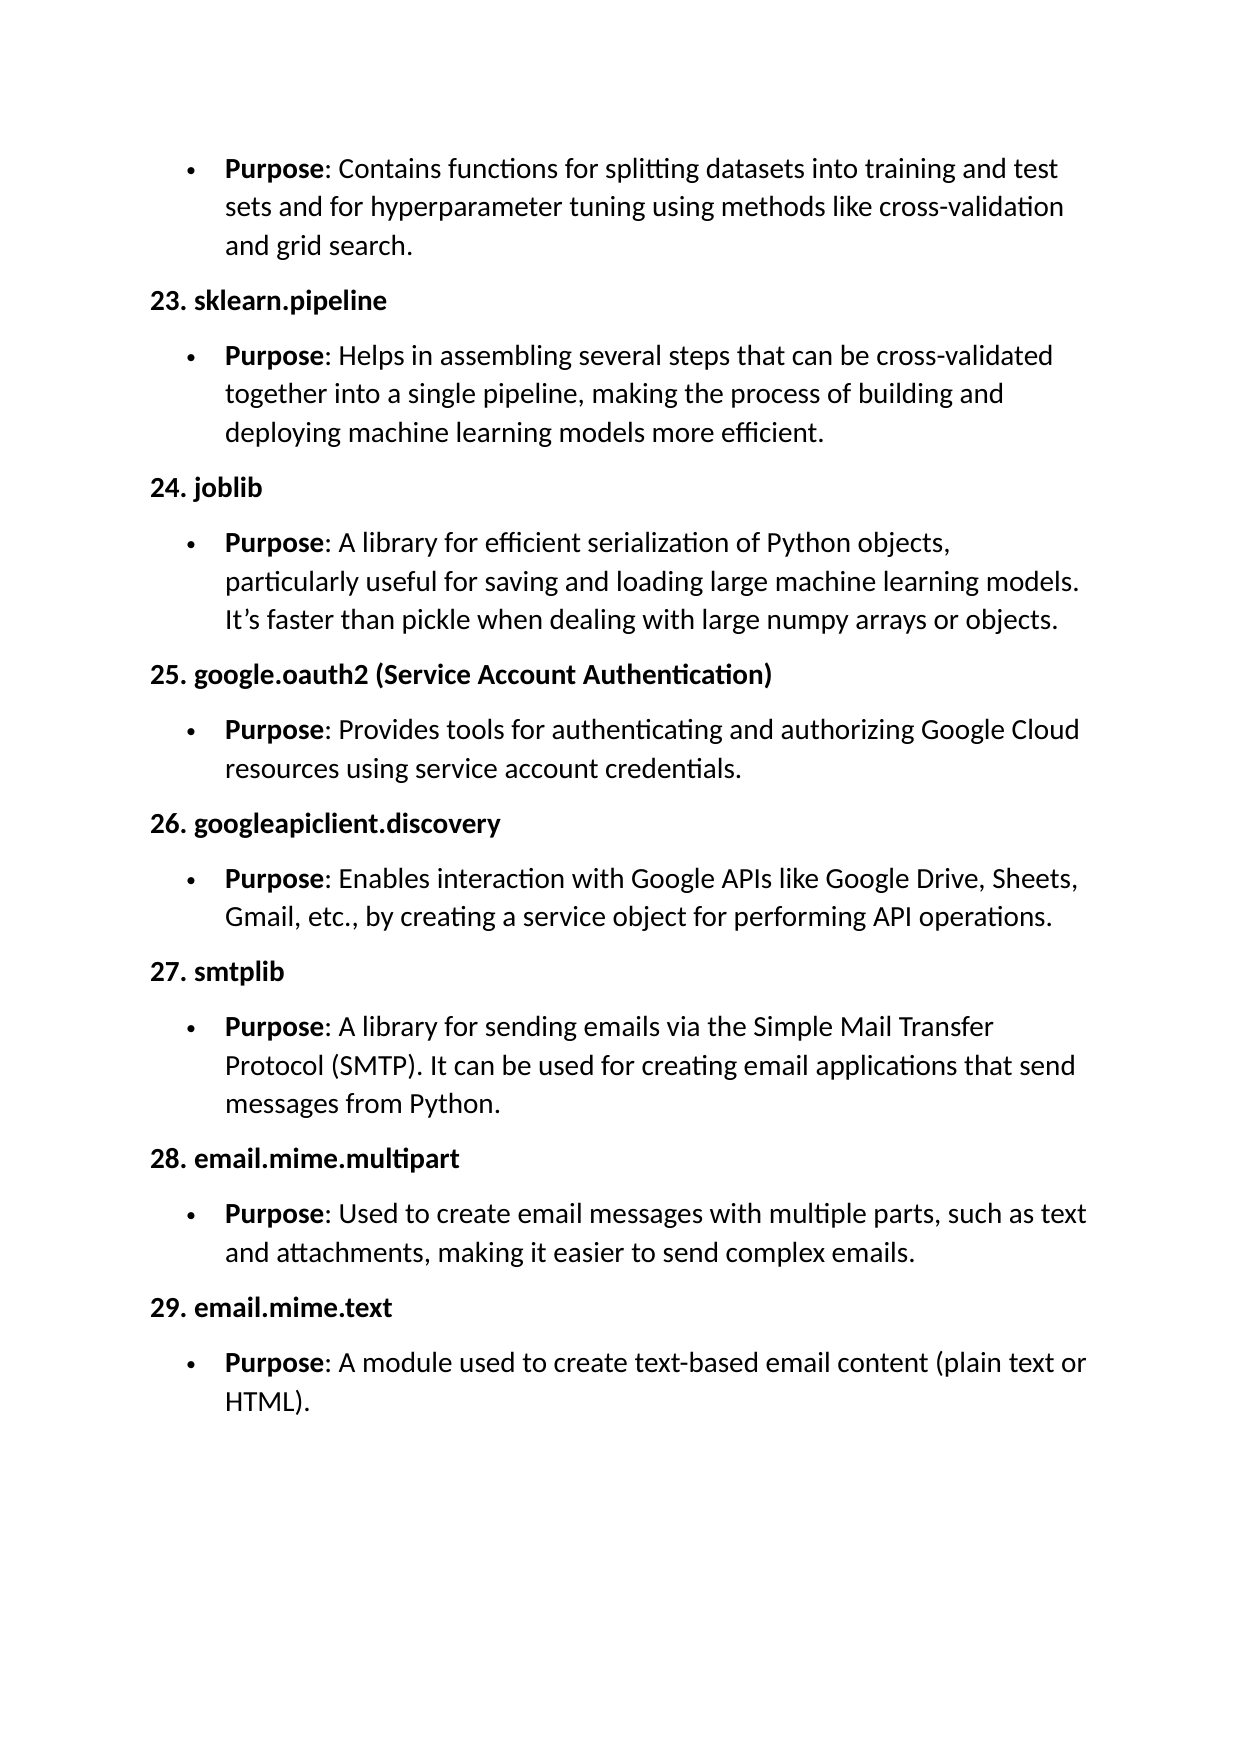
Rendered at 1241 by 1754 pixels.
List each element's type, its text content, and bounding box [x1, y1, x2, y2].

text 28. email.mime.multipart [150, 1141, 1090, 1176]
list Purpose: Provides tools for authenticating and authorizing Google Cloud resources using service account credentials. [187, 711, 1090, 785]
list Purpose: Helps in assembling several steps that can be cross-validated together into a single pipeline, making the process of building and deploying machine learning models more efficient. [187, 337, 1090, 449]
text 23. sklearn.pipeline [150, 282, 1090, 318]
text 29. email.mime.text [150, 1289, 1090, 1325]
list Purpose: Enables interaction with Google APIs like Google Drive, Sheets, Gmail, etc., by creating a service object for performing API operations. [187, 860, 1090, 934]
list Purpose: Contains functions for splitting datasets into training and test sets and for hyperparameter tuning using methods like cross-validation and grid search. [187, 150, 1090, 262]
text 25. google.oauth2 (Service Account Authentication) [150, 656, 1090, 692]
text 24. joblib [150, 469, 1090, 505]
text 26. googleapiclient.discovery [150, 805, 1090, 840]
text 27. smtplib [150, 953, 1090, 989]
list Purpose: A module used to create text-based email content (plain text or HTML). [187, 1344, 1090, 1418]
list Purpose: A library for sending emails via the Simple Mail Transfer Protocol (SMTP). It can be used for creating email applications that send messages from Python. [187, 1008, 1090, 1121]
list Purpose: Used to create email messages with multiple parts, such as text and attachments, making it easier to send complex emails. [187, 1196, 1090, 1270]
list Purpose: A library for efficient serialization of Python objects, particularly useful for saving and loading large machine learning models. It’s faster than pickle when dealing with large numpy arrays or objects. [187, 524, 1090, 637]
